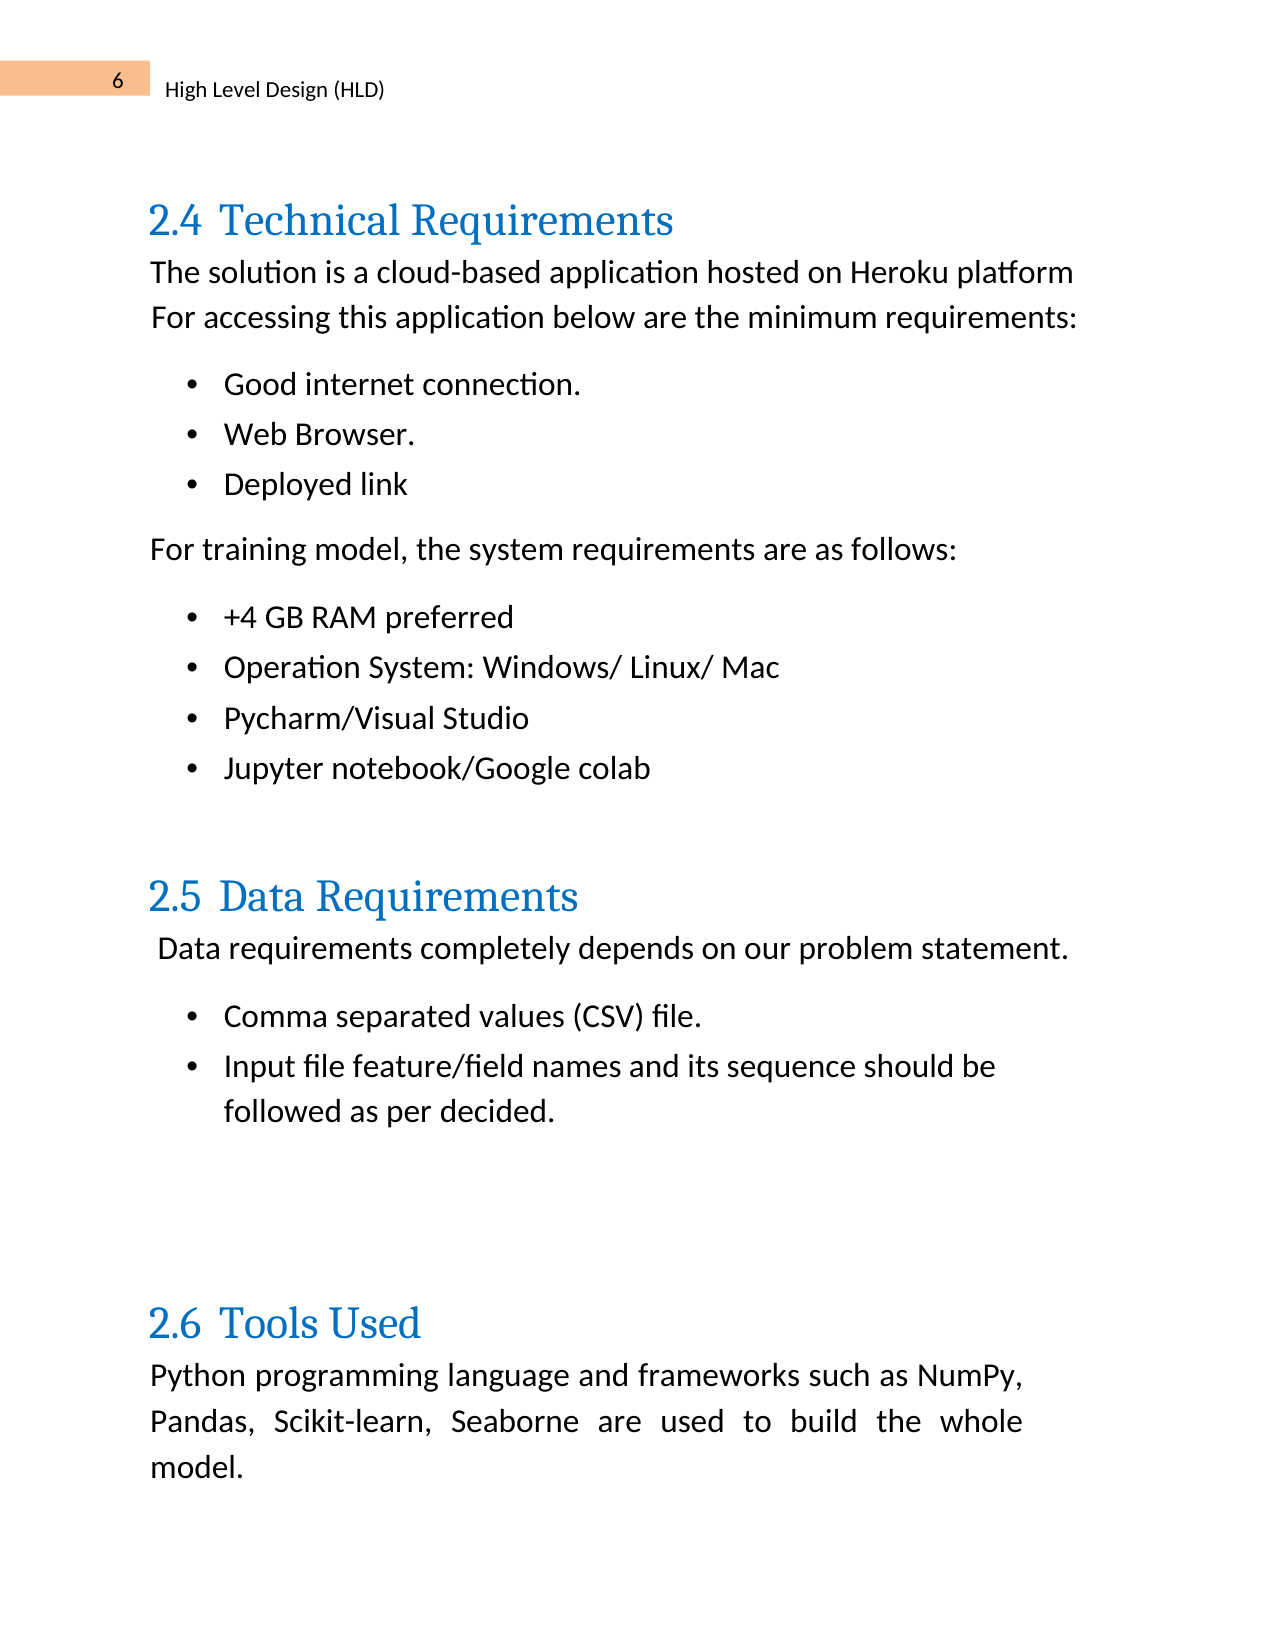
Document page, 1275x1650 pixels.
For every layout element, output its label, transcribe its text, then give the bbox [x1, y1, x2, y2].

text For training model, the system requirements are as follows: [150, 528, 1185, 569]
list Operation System: Windows/ Linux/ Mac [186, 646, 1185, 687]
list Deployed link [186, 463, 1185, 504]
list Input file feature/field names and its sequence should be followed as per decided. [186, 1045, 1122, 1131]
text Python programming language and frameworks such as NumPy, Pandas, Scikit-learn, Seaborne are used to build the whole model. [150, 1354, 1024, 1487]
text • +4 GB RAM preferred [186, 596, 1185, 637]
text The solution is a cloud-based application hosted on Heroku platform For accessing this application below are the minimum requirements: [150, 251, 1120, 337]
list Pycharm/Visual Studio [186, 697, 1185, 737]
list Technical Requirements [148, 194, 1185, 246]
list Web Browser. [186, 413, 1185, 454]
list Good internet connection. [186, 363, 1185, 404]
list Tools Used [148, 1297, 1185, 1350]
text Data requirements completely depends on our problem statement. [157, 927, 1185, 968]
list Jupyter notebook/Google colab [186, 747, 1185, 788]
list Comma separated values (CSV) file. [186, 995, 1185, 1036]
list Data Requirements [148, 870, 1185, 922]
